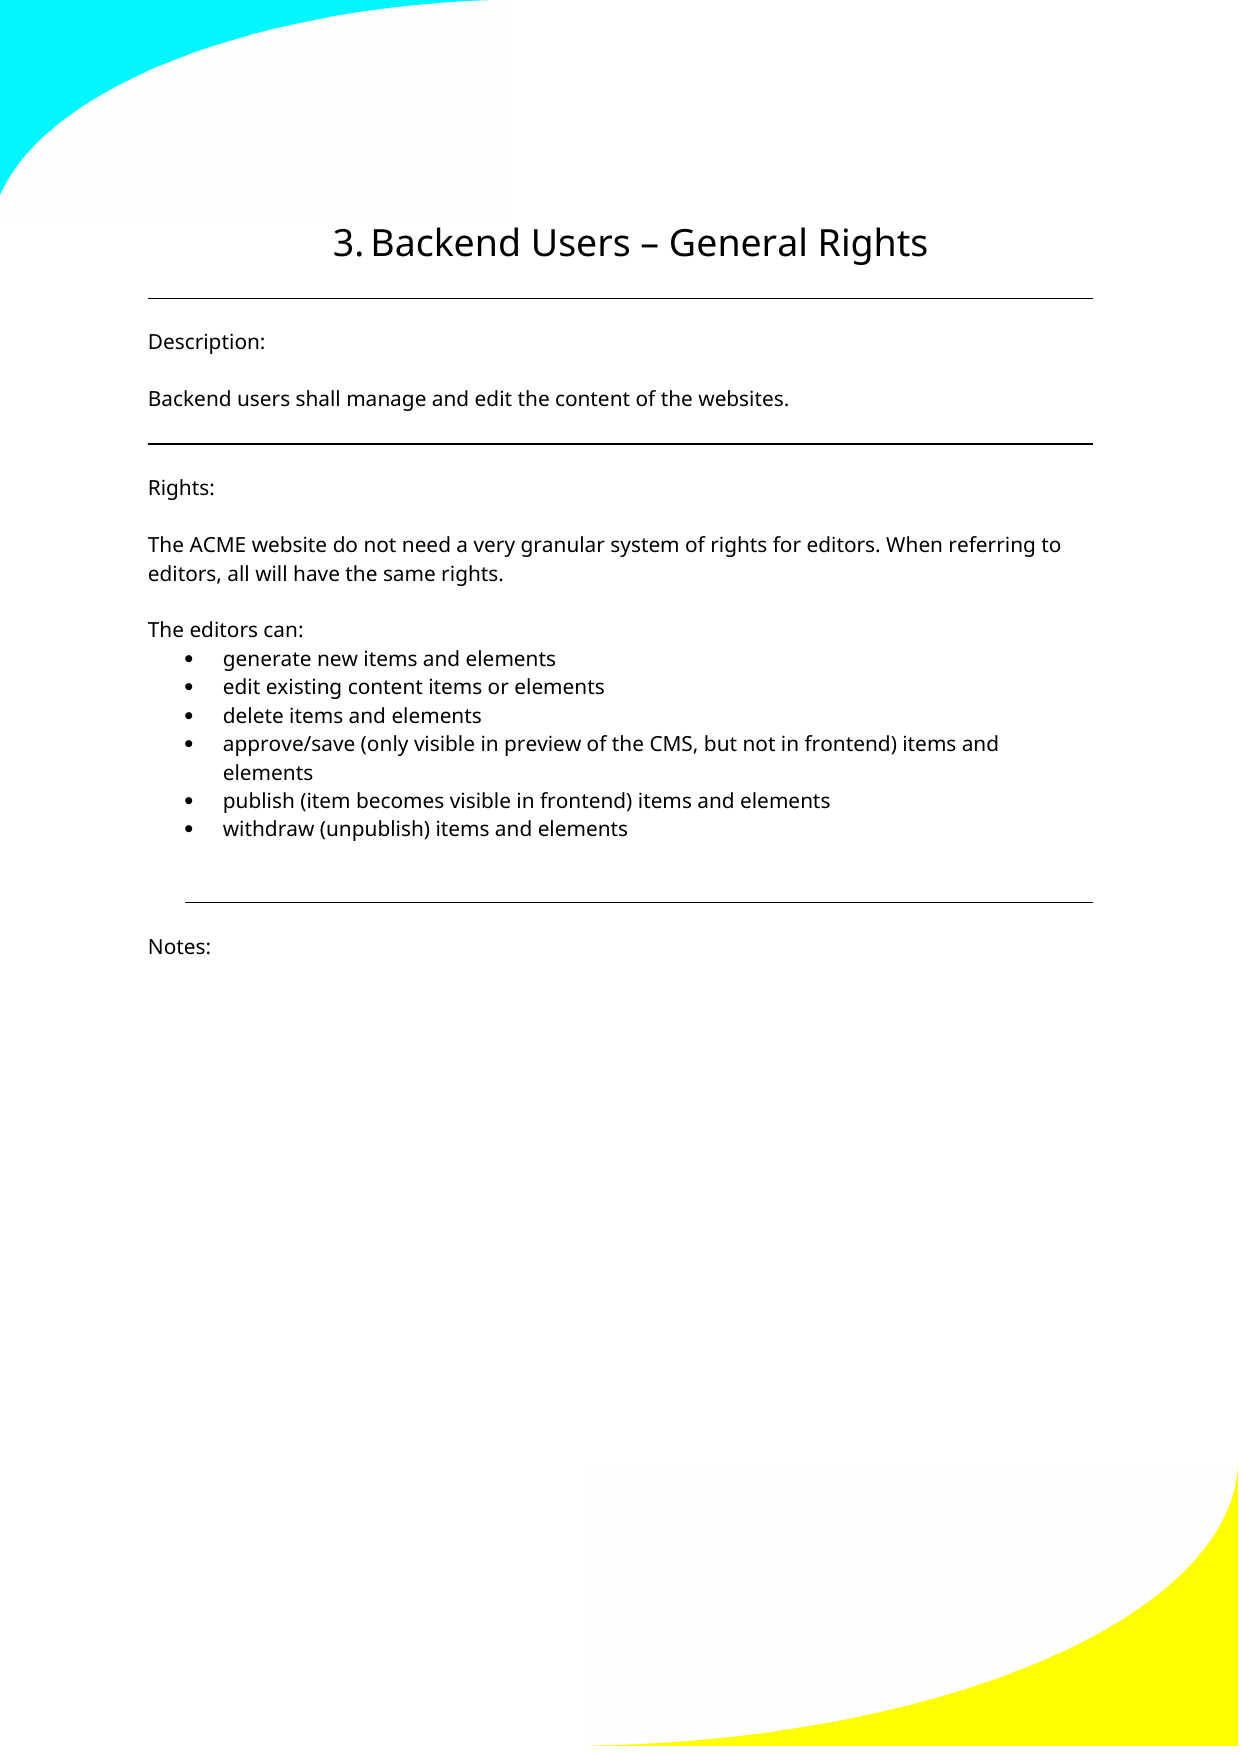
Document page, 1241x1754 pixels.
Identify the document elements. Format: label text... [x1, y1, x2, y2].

subtitle Backend Users – General Rights [333, 216, 1093, 267]
list generate new items and elements [185, 644, 1093, 672]
text The ACME website do not need a very granular system of rights for editors. When referring to editors, all will have the same rights. [148, 530, 1093, 587]
text The editors can: [148, 616, 1093, 644]
text Description: [148, 327, 1093, 356]
list withdraw (unpublish) items and elements [185, 814, 1093, 902]
list delete items and elements [185, 701, 1093, 729]
list approve/save (only visible in preview of the CMS, but not in frontend) items and elements [185, 729, 1093, 786]
list publish (item becomes visible in frontend) items and elements [185, 786, 1093, 814]
text Notes: [148, 932, 1093, 960]
text Rights: [148, 473, 1093, 502]
picture [0, 0, 507, 219]
text Backend users shall manage and edit the content of the websites. [148, 384, 1093, 413]
picture [589, 1467, 1238, 1746]
list edit existing content items or elements [185, 672, 1093, 701]
